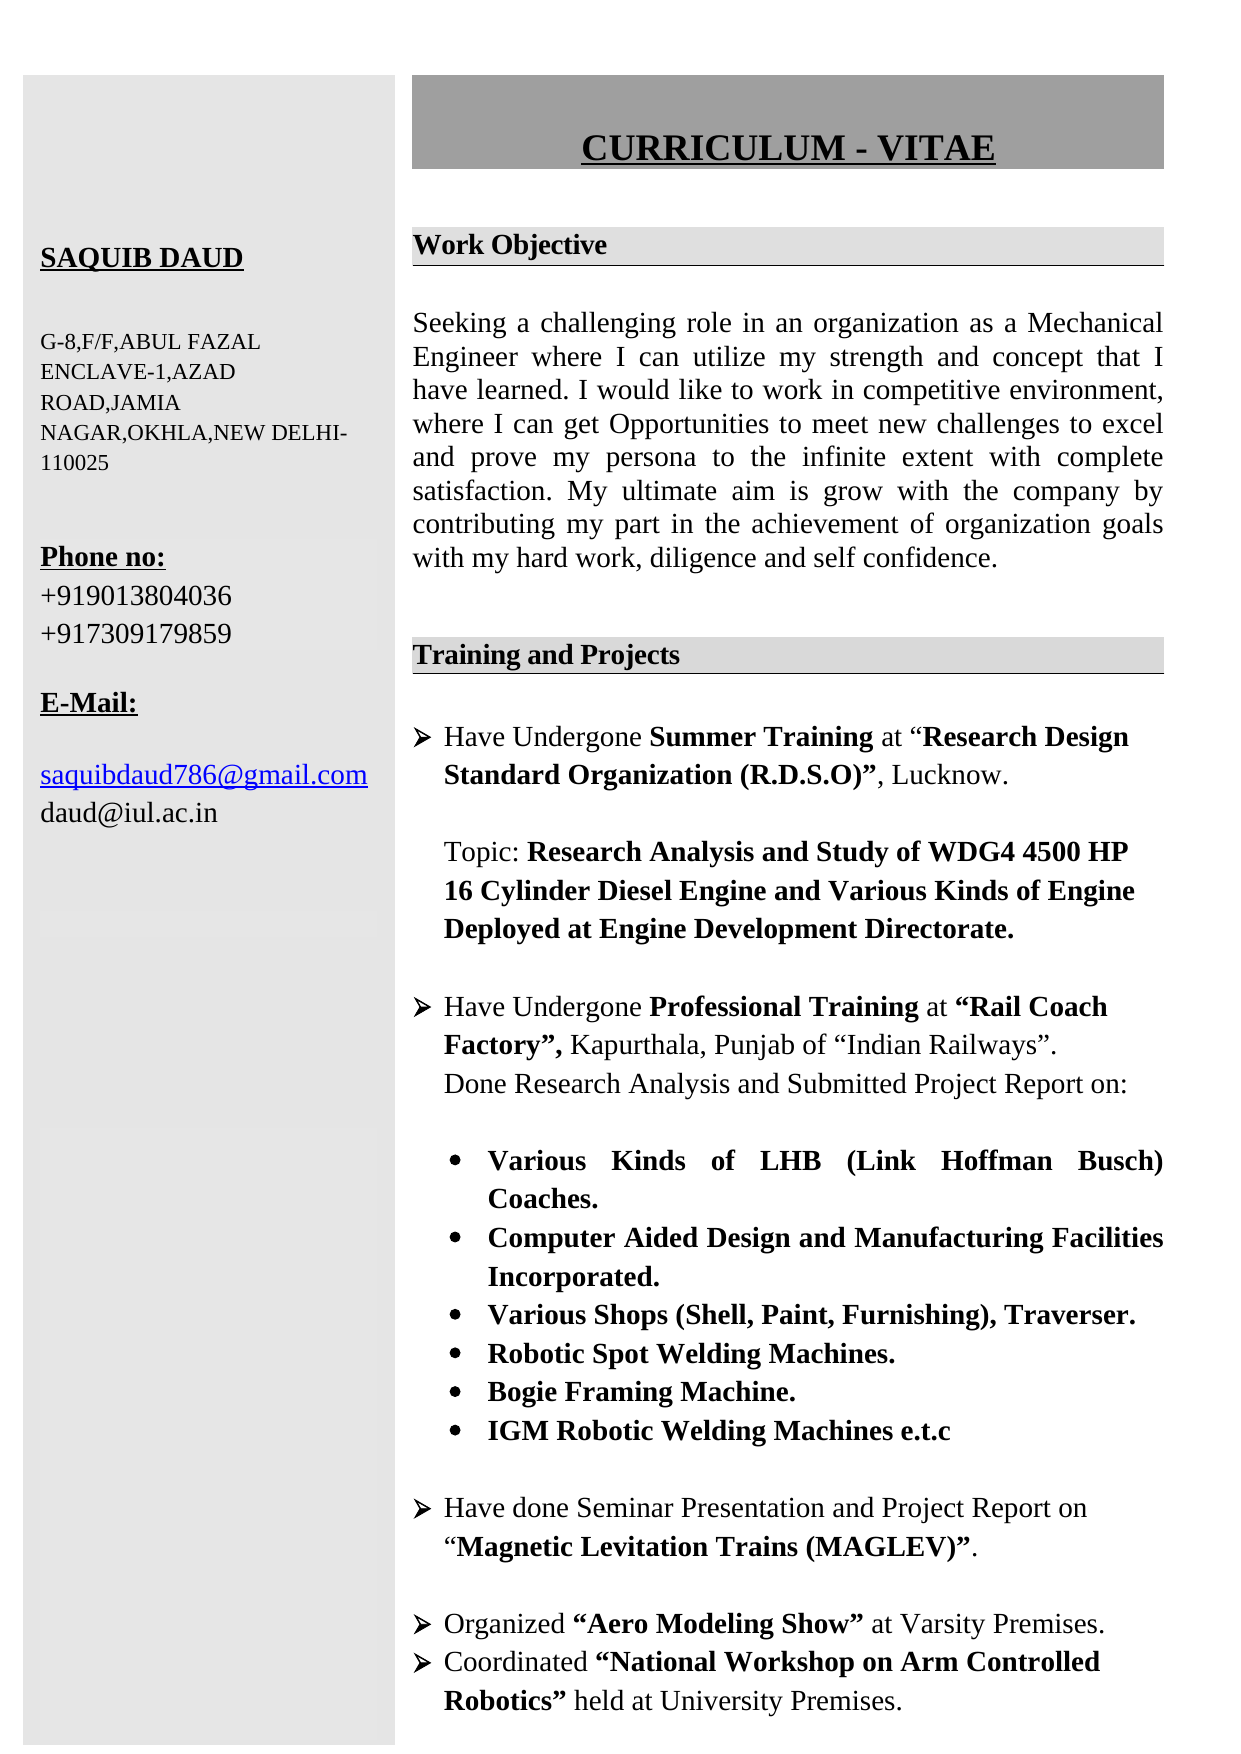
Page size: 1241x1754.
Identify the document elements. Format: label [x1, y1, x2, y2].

table_header [23, 75, 395, 1745]
table_header [395, 75, 1182, 1745]
